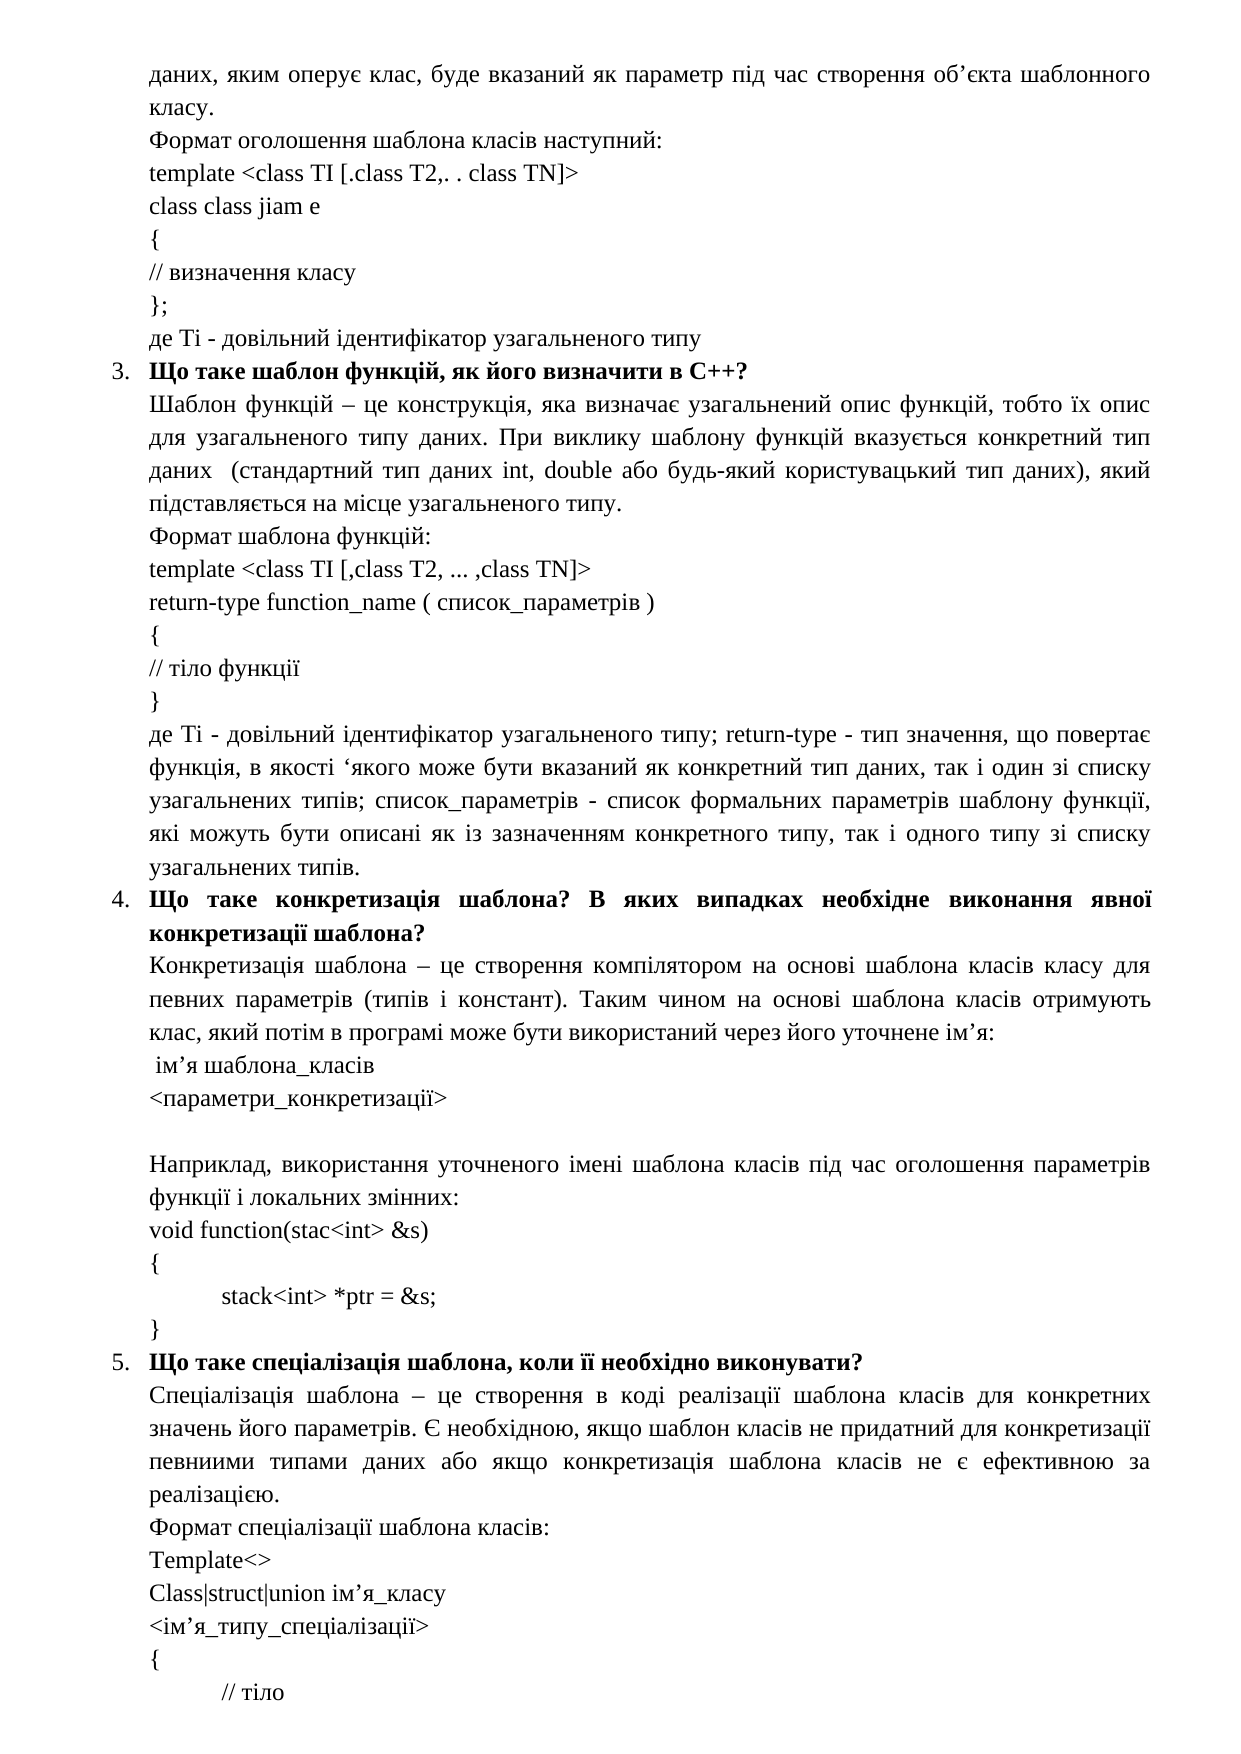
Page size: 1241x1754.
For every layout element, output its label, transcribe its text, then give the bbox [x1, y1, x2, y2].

list Формат спеціалізації шаблона класів: [149, 1512, 1152, 1541]
list template <class ТІ [,class Т2, ... ,class TN]> [149, 554, 1152, 583]
list Що таке шаблон функцій, як його визначити в C++? [111, 356, 1152, 385]
list } [149, 1314, 1152, 1343]
list Наприклад, використання уточненого імені шаблона класів під час оголошення параметрів функції і локальних змінних: [149, 1149, 1152, 1211]
list Формат оголошення шаблона класів наступний: [149, 125, 1152, 154]
list Що таке спеціалізація шаблона, коли її необхідно виконувати? [111, 1347, 1152, 1376]
list ім’я шаблона_класів [149, 1050, 1152, 1078]
list Що таке конкретизація шаблона? В яких випадках необхідне виконання явної конкретизації шаблона? [111, 884, 1152, 946]
list class class jiam e [149, 191, 1152, 220]
list де Ті - довільний ідентифікатор узагальненого типу; return-type - тип значення, що повертає функція, в якості ‘якого може бути вказаний як конкретний тип даних, так і один зі списку узагальнених типів; список_параметрів - список формальних параметрів шаблону функції, які можуть бути описані як із зазначенням конкретного типу, так і одного типу зі списку узагальнених типів. [149, 719, 1152, 880]
list }; [149, 290, 1152, 319]
list { [149, 224, 1152, 253]
list Конкретизація шаблона – це створення компілятором на основі шаблона класів класу для певних параметрів (типів і констант). Таким чином на основі шаблона класів отримують клас, який потім в програмі може бути використаний через його уточнене ім’я: [149, 951, 1152, 1045]
list // визначення класу [149, 257, 1152, 286]
list <параметри_конкретизації> [149, 1083, 1152, 1111]
list Формат шаблона функцій: [149, 521, 1152, 550]
list <ім’я_типу_спеціалізації> [149, 1611, 1152, 1640]
list void function(stac<int> &s) [149, 1215, 1152, 1243]
list Шаблон функцій – це конструкція, яка визначає узагальнений опис функцій, тобто їх опис для узагальненого типу даних. При виклику шаблону функцій вказується конкретний тип даних (стандартний тип даних int, double або будь-який користувацький тип даних), який підставляється на місце узагальненого типу. [149, 389, 1152, 517]
list // тіло [149, 1677, 1152, 1706]
list { [149, 620, 1152, 649]
list // тіло функції [149, 653, 1152, 682]
list { [149, 1248, 1152, 1277]
list Template<> [149, 1545, 1152, 1574]
list template <class ТІ [.class Т2,. . class TN]> [149, 158, 1152, 187]
list Спеціалізація шаблона – це створення в коді реалізації шаблона класів для конкретних значень його параметрів. Є необхідною, якщо шаблон класів не придатний для конкретизації певниими типами даних або якщо конкретизація шаблона класів не є ефективною за реалізацією. [149, 1380, 1152, 1508]
list { [149, 1644, 1152, 1673]
list Class|struct|union ім’я_класу [149, 1578, 1152, 1607]
list return-type function_name ( список_параметрів ) [149, 587, 1152, 616]
list де Ті - довільний ідентифікатор узагальненого типу [149, 323, 1152, 352]
list } [149, 686, 1152, 715]
list stack<int> *ptr = &s; [149, 1281, 1152, 1309]
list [149, 59, 1152, 121]
